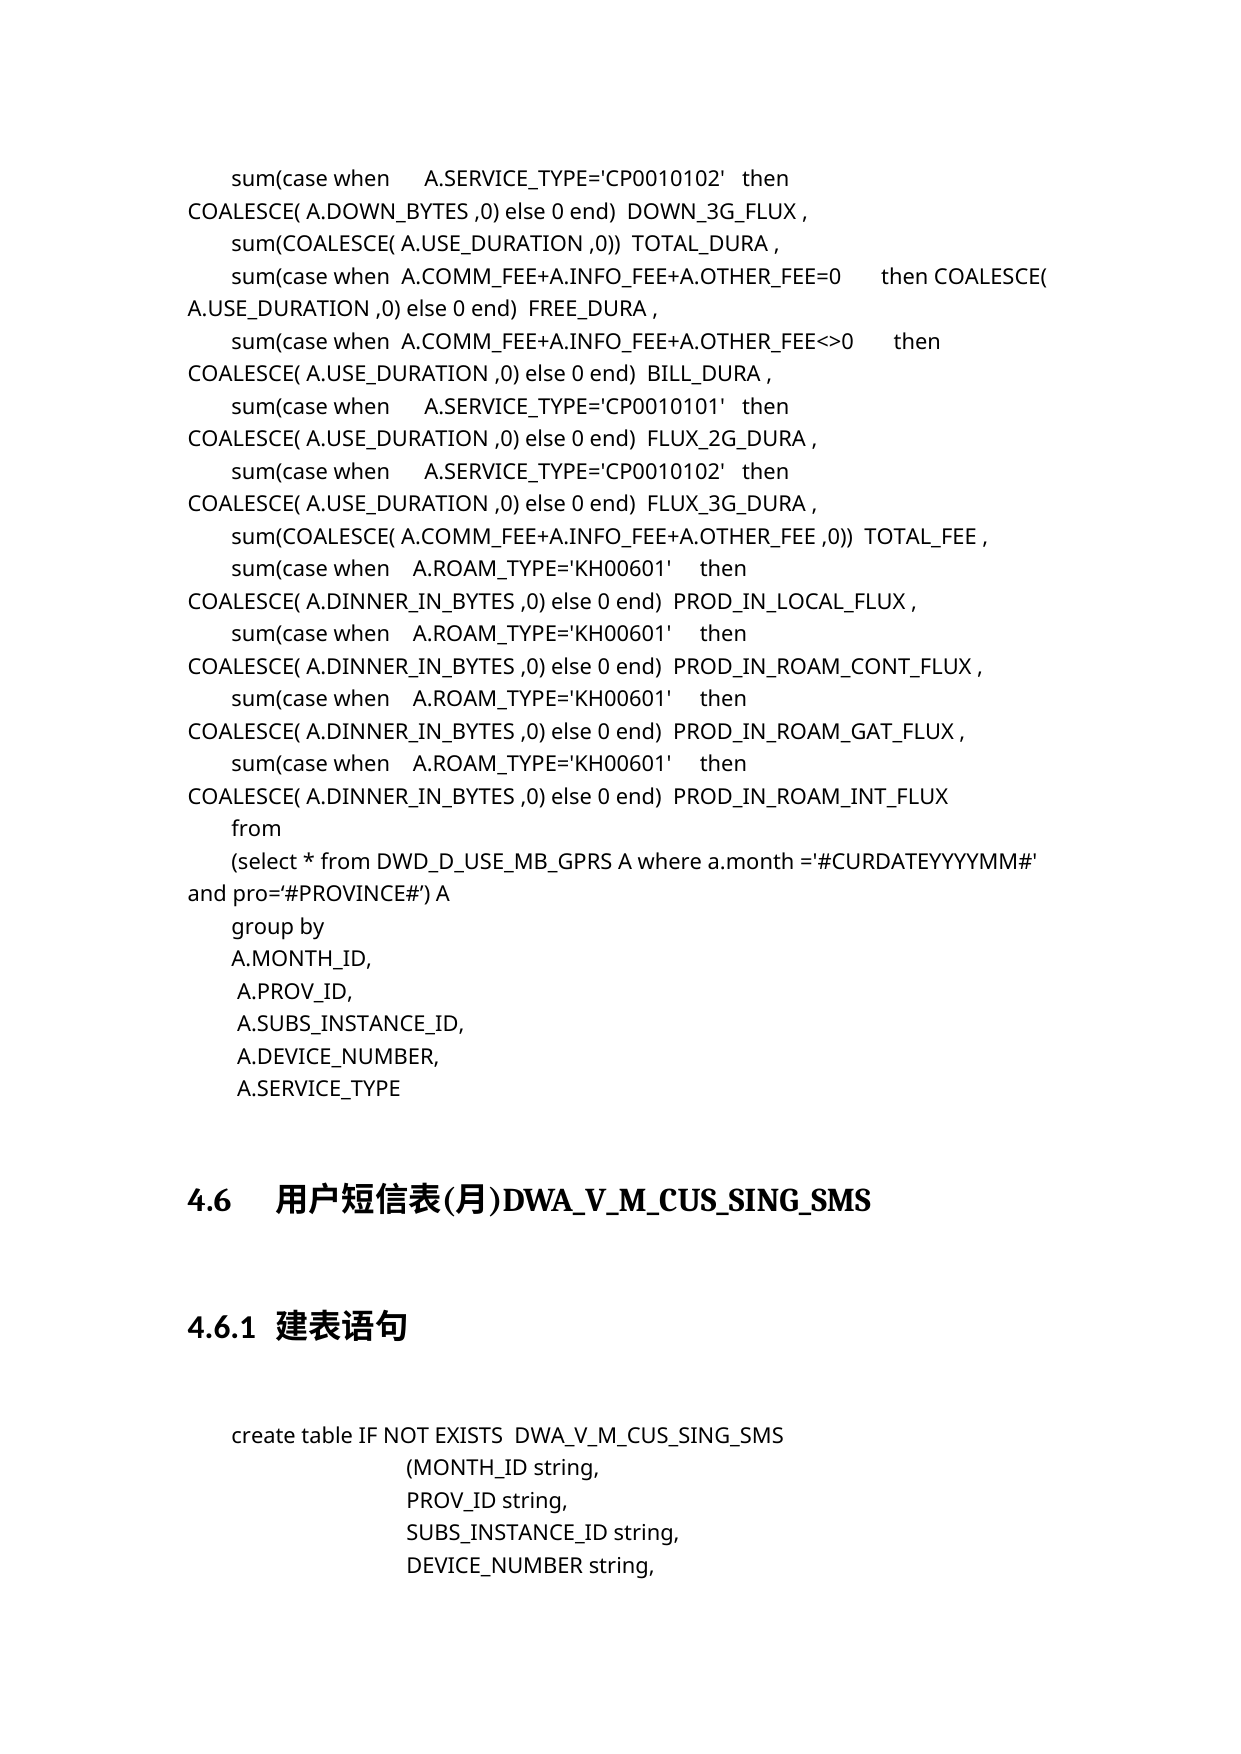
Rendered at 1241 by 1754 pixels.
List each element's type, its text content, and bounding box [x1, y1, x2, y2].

text create table IF NOT EXISTS DWA_V_M_CUS_SING_SMS [187, 1418, 1053, 1451]
text sum(case when A.COMM_FEE+A.INFO_FEE+A.OTHER_FEE<>0 then COALESCE( A.USE_DURATION ,0) else 0 end) BILL_DURA , [187, 324, 1053, 389]
text from [187, 812, 1053, 844]
text DEVICE_NUMBER string, [187, 1548, 1053, 1581]
text sum(case when A.SERVICE_TYPE='CP0010102' then COALESCE( A.USE_DURATION ,0) else 0 end) FLUX_3G_DURA , [187, 454, 1053, 519]
text SUBS_INSTANCE_ID string, [187, 1516, 1053, 1548]
text sum(case when A.SERVICE_TYPE='CP0010101' then COALESCE( A.USE_DURATION ,0) else 0 end) FLUX_2G_DURA , [187, 389, 1053, 454]
text A.SERVICE_TYPE [187, 1072, 1053, 1104]
text sum(case when A.ROAM_TYPE='KH00601' then COALESCE( A.DINNER_IN_BYTES ,0) else 0 end) PROD_IN_LOCAL_FLUX , [187, 552, 1053, 617]
text sum(COALESCE( A.COMM_FEE+A.INFO_FEE+A.OTHER_FEE ,0)) TOTAL_FEE , [187, 519, 1053, 552]
text sum(case when A.SERVICE_TYPE='CP0010102' then COALESCE( A.DOWN_BYTES ,0) else 0 end) DOWN_3G_FLUX , [187, 162, 1053, 227]
text (MONTH_ID string, [187, 1451, 1053, 1483]
text sum(case when A.COMM_FEE+A.INFO_FEE+A.OTHER_FEE=0 then COALESCE( A.USE_DURATION ,0) else 0 end) FREE_DURA , [187, 259, 1053, 324]
text sum(COALESCE( A.USE_DURATION ,0)) TOTAL_DURA , [187, 227, 1053, 259]
subtitle 用户短信表(月)DWA_V_M_CUS_SING_SMS [187, 1164, 1053, 1229]
text A.DEVICE_NUMBER, [187, 1039, 1053, 1072]
text sum(case when A.ROAM_TYPE='KH00601' then COALESCE( A.DINNER_IN_BYTES ,0) else 0 end) PROD_IN_ROAM_CONT_FLUX , [187, 617, 1053, 682]
text group by [187, 909, 1053, 942]
subtitle 建表语句 [187, 1291, 1053, 1356]
text A.PROV_ID, [187, 974, 1053, 1007]
text sum(case when A.ROAM_TYPE='KH00601' then COALESCE( A.DINNER_IN_BYTES ,0) else 0 end) PROD_IN_ROAM_GAT_FLUX , [187, 682, 1053, 747]
text A.MONTH_ID, [187, 942, 1053, 974]
text A.SUBS_INSTANCE_ID, [187, 1007, 1053, 1039]
text PROV_ID string, [187, 1483, 1053, 1516]
text (select * from DWD_D_USE_MB_GPRS A where a.month ='#CURDATEYYYYMM#' and pro=‘#PROVINCE#’) A [187, 844, 1053, 909]
text sum(case when A.ROAM_TYPE='KH00601' then COALESCE( A.DINNER_IN_BYTES ,0) else 0 end) PROD_IN_ROAM_INT_FLUX [187, 747, 1053, 812]
